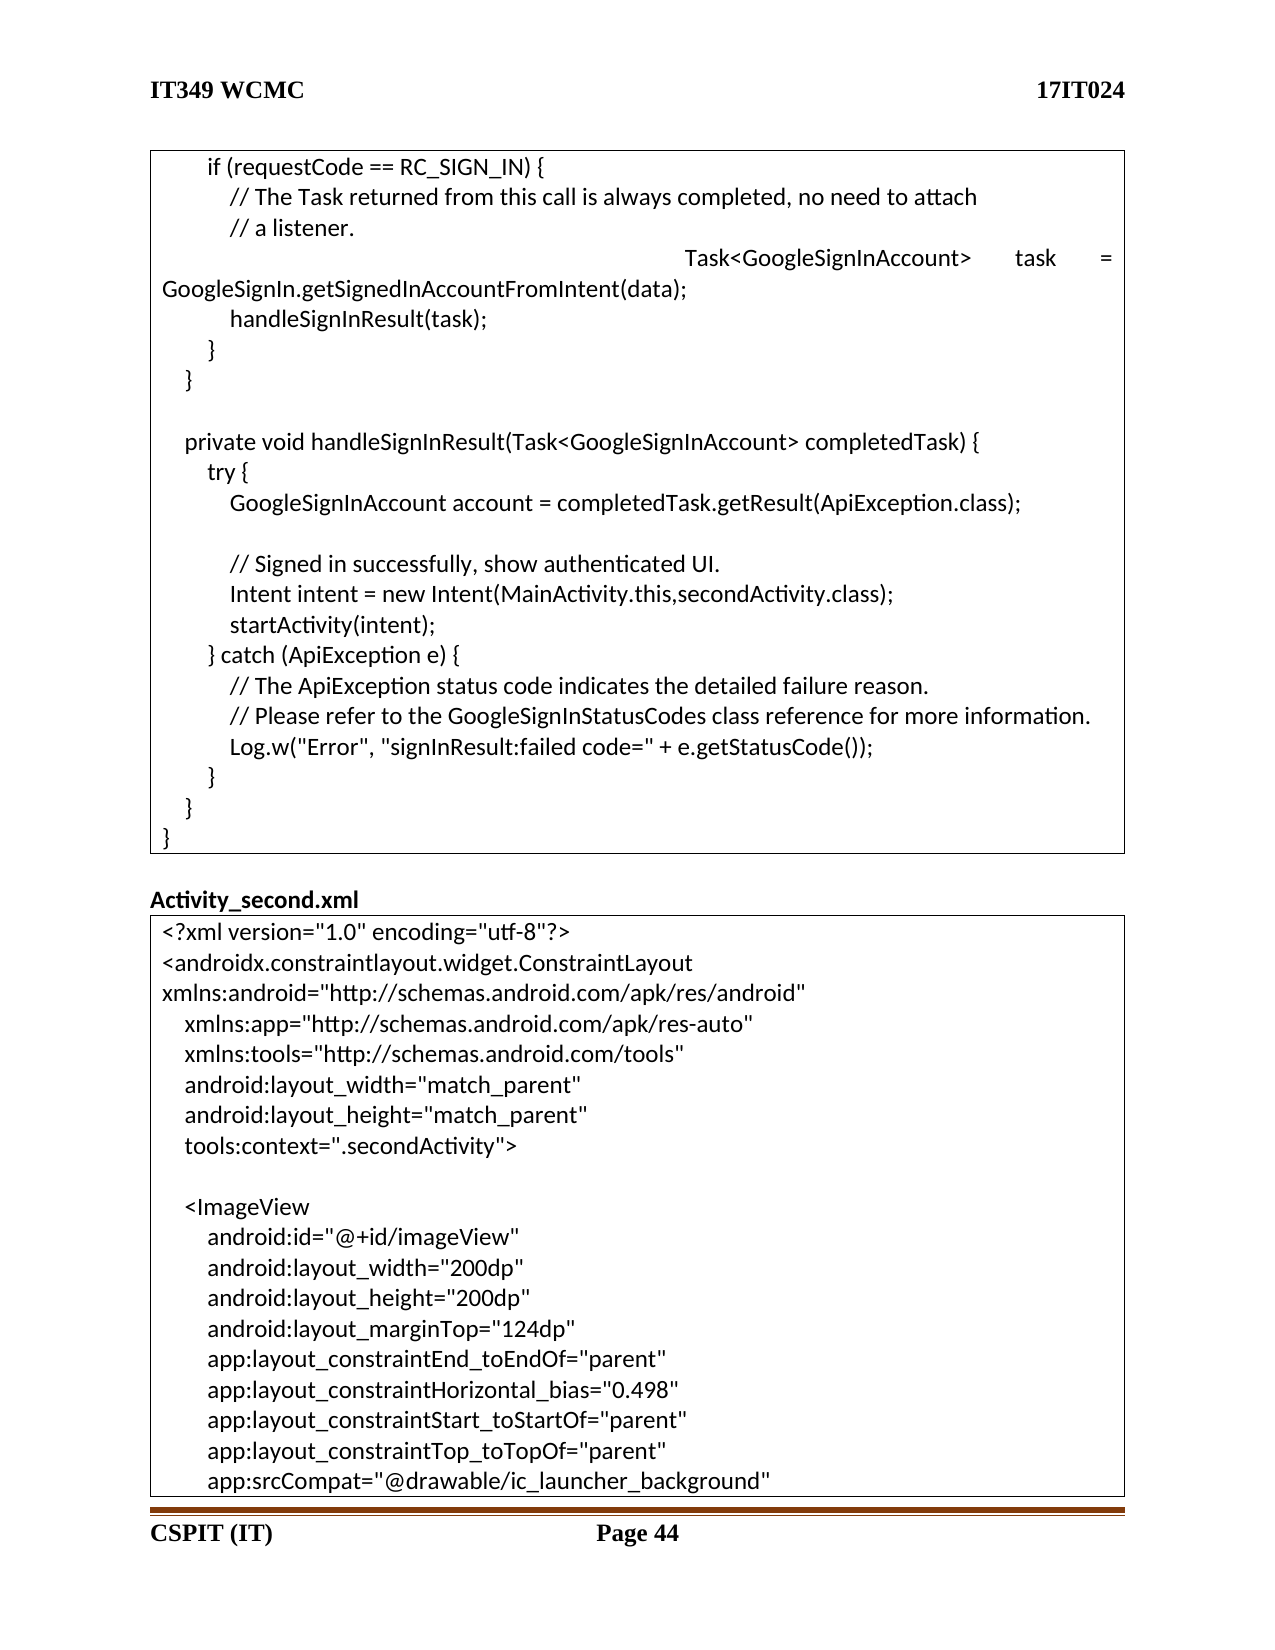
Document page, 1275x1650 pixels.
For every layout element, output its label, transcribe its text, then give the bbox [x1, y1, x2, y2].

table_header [151, 151, 1124, 853]
text Activity_second.xml [150, 884, 1125, 915]
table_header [151, 916, 1124, 1496]
